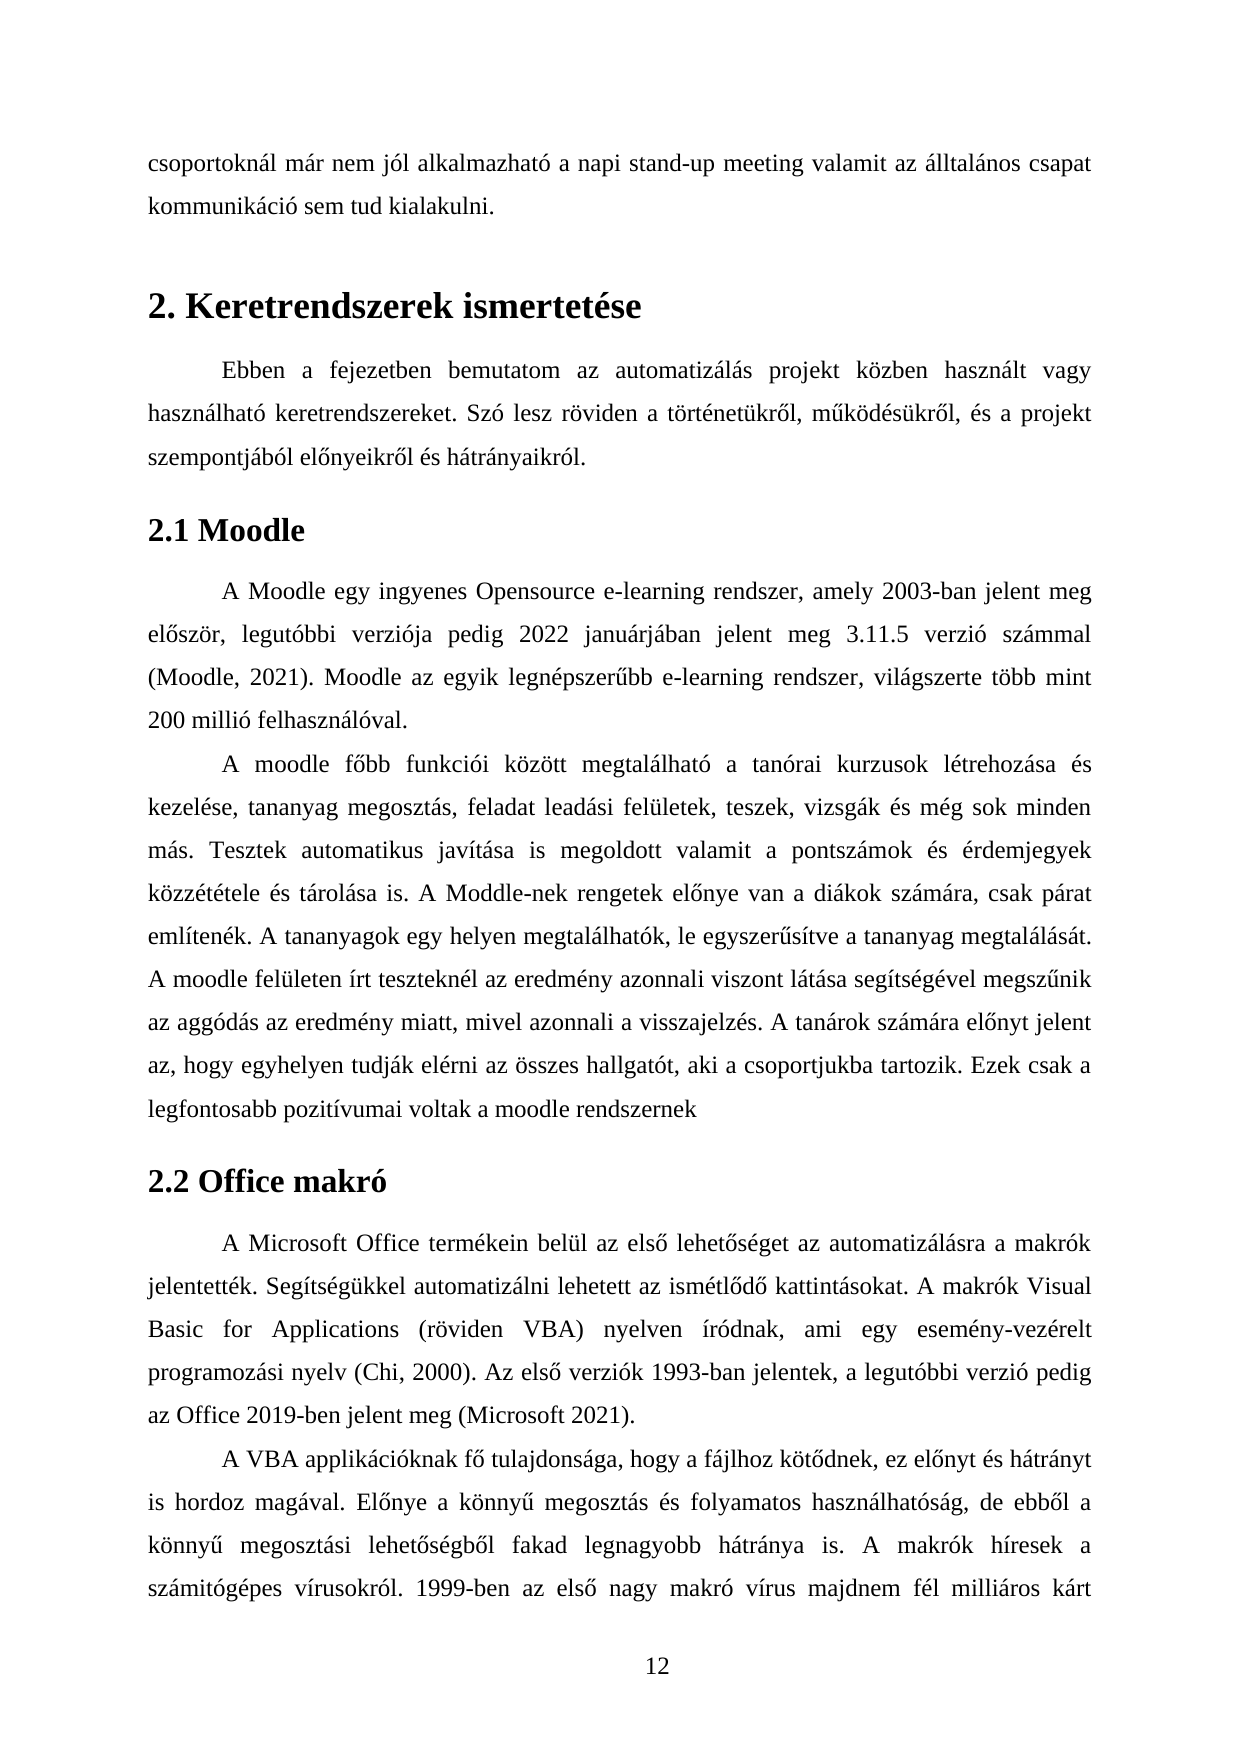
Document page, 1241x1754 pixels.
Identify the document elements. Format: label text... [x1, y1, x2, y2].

text Ebben a fejezetben bemutatom az automatizálás projekt közben használt vagy használható keretrendszereket. Szó lesz röviden a történetükről, működésükről, és a projekt szempontjából előnyeikről és hátrányaikról. [148, 355, 1093, 470]
subtitle 2. Keretrendszerek ismertetése [148, 284, 1093, 327]
text A Moodle egy ingyenes Opensource e-learning rendszer, amely 2003-ban jelent meg először, legutóbbi verziója pedig 2022 januárjában jelent meg 3.11.5 verzió számmal (Moodle, 2021). Moodle az egyik legnépszerűbb e-learning rendszer, világszerte több mint 200 millió felhasználóval. [148, 576, 1093, 734]
subtitle 2.1 Moodle [148, 510, 1093, 548]
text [148, 148, 1093, 219]
subtitle 2.2 Office makró [148, 1162, 1093, 1200]
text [148, 1444, 1093, 1602]
text A Microsoft Office termékein belül az első lehetőséget az automatizálásra a makrók jelentették. Segítségükkel automatizálni lehetett az ismétlődő kattintásokat. A makrók Visual Basic for Applications (röviden VBA) nyelven íródnak, ami egy esemény-vezérelt programozási nyelv (Chi, 2000). Az első verziók 1993-ban jelentek, a legutóbbi verzió pedig az Office 2019-ben jelent meg (Microsoft 2021). [148, 1228, 1093, 1429]
text A moodle főbb funkciói között megtalálható a tanórai kurzusok létrehozása és kezelése, tananyag megosztás, feladat leadási felületek, teszek, vizsgák és még sok minden más. Tesztek automatikus javítása is megoldott valamit a pontszámok és érdemjegyek közzététele és tárolása is. A Moddle-nek rengetek előnye van a diákok számára, csak párat említenék. A tananyagok egy helyen megtalálhatók, le egyszerűsítve a tananyag megtalálását. A moodle felületen írt teszteknél az eredmény azonnali viszont látása segítségével megszűnik az aggódás az eredmény miatt, mivel azonnali a visszajelzés. A tanárok számára előnyt jelent az, hogy egyhelyen tudják elérni az összes hallgatót, aki a csoportjukba tartozik. Ezek csak a legfontosabb pozitívumai voltak a moodle rendszernek [148, 749, 1093, 1122]
